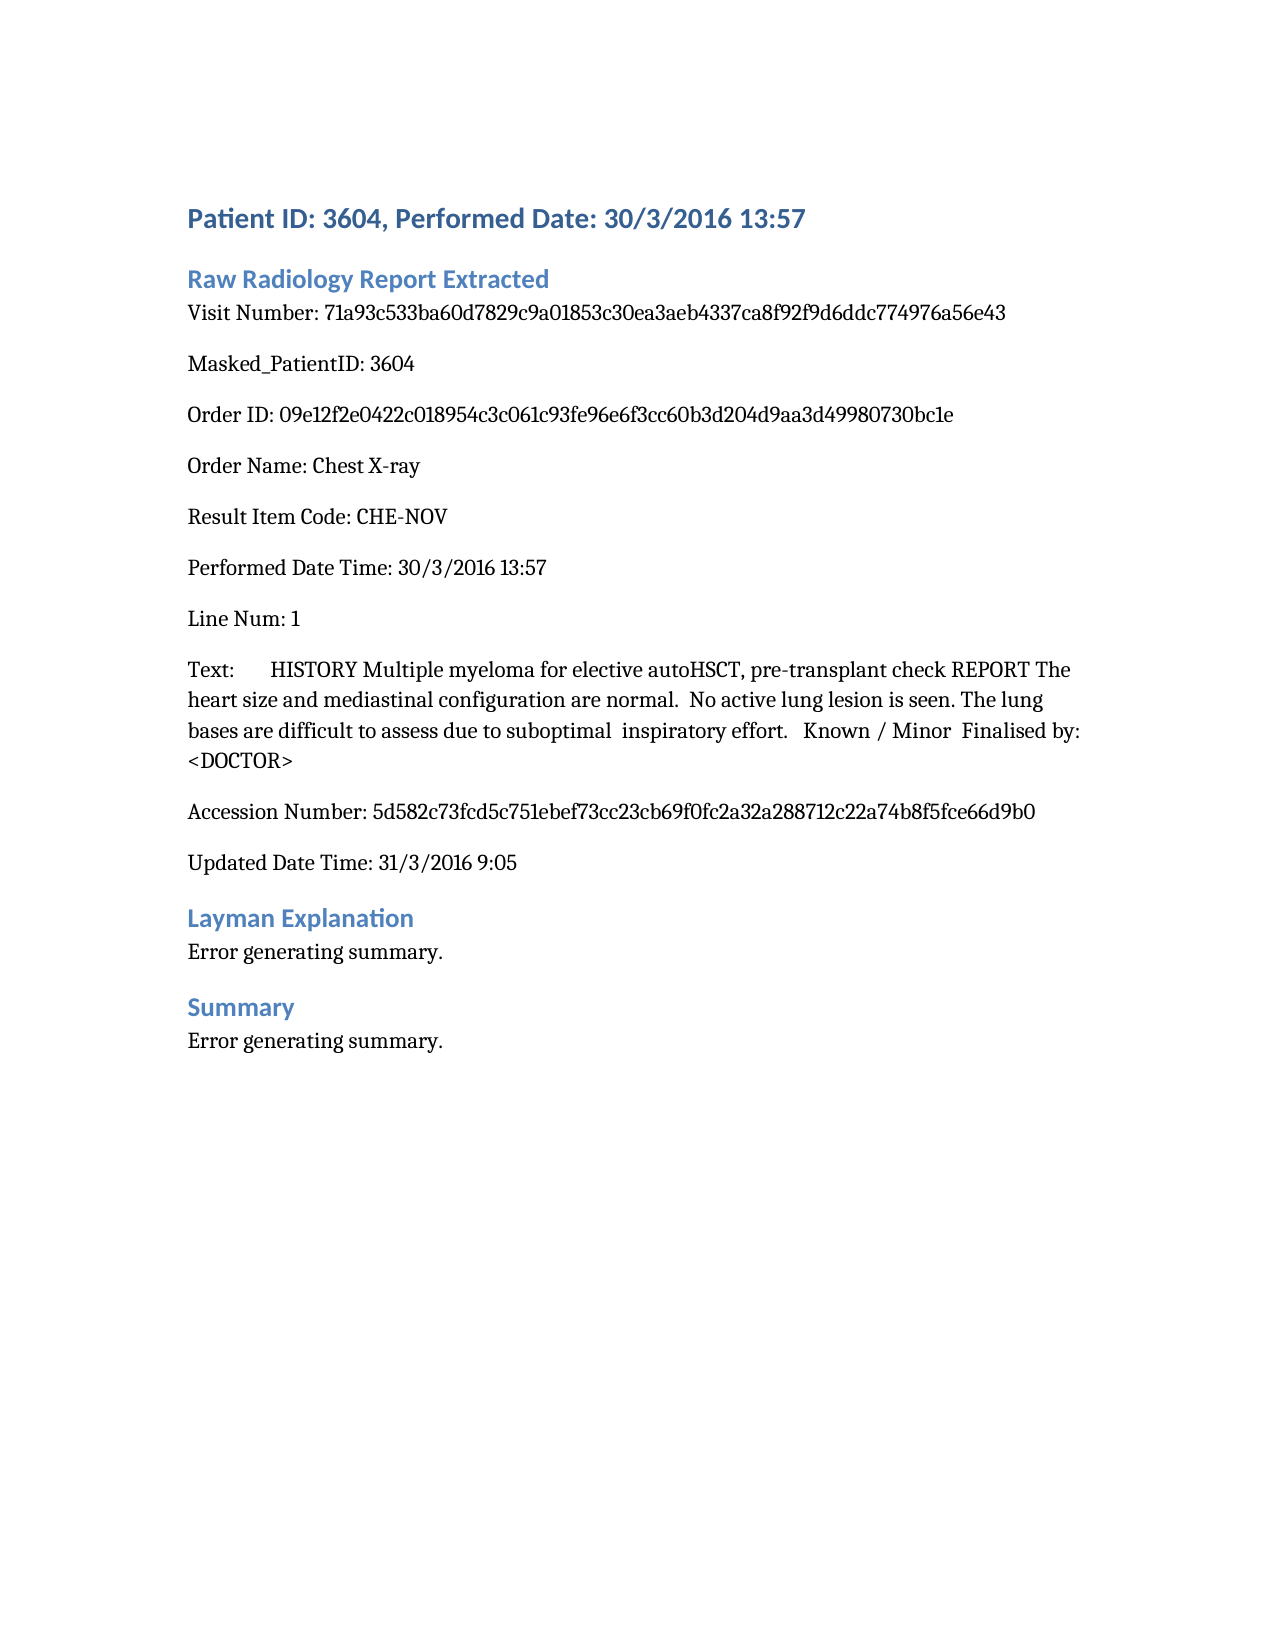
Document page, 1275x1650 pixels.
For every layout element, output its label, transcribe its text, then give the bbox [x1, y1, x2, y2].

text Error generating summary. [187, 939, 1087, 965]
text Order Name: Chest X-ray [187, 453, 1087, 479]
text Error generating summary. [187, 1028, 1087, 1054]
text Masked_PatientID: 3604 [187, 351, 1087, 377]
text Text: HISTORY Multiple myeloma for elective autoHSCT, pre-transplant check REPORT The heart size and mediastinal configuration are normal. No active lung lesion is seen. The lung bases are difficult to assess due to suboptimal inspiratory effort. Known / Minor Finalised by: <DOCTOR> [187, 657, 1087, 774]
subtitle Summary [187, 990, 1087, 1023]
subtitle Raw Radiology Report Extracted [187, 262, 1087, 295]
text Performed Date Time: 30/3/2016 13:57 [187, 555, 1087, 581]
text Accession Number: 5d582c73fcd5c751ebef73cc23cb69f0fc2a32a288712c22a74b8f5fce66d9b0 [187, 799, 1087, 825]
text Line Num: 1 [187, 606, 1087, 632]
text Order ID: 09e12f2e0422c018954c3c061c93fe96e6f3cc60b3d204d9aa3d49980730bc1e [187, 402, 1087, 428]
text Updated Date Time: 31/3/2016 9:05 [187, 850, 1087, 876]
subtitle Patient ID: 3604, Performed Date: 30/3/2016 13:57 [187, 200, 1087, 236]
subtitle Layman Explanation [187, 901, 1087, 934]
text Visit Number: 71a93c533ba60d7829c9a01853c30ea3aeb4337ca8f92f9d6ddc774976a56e43 [187, 300, 1087, 326]
text Result Item Code: CHE-NOV [187, 504, 1087, 530]
